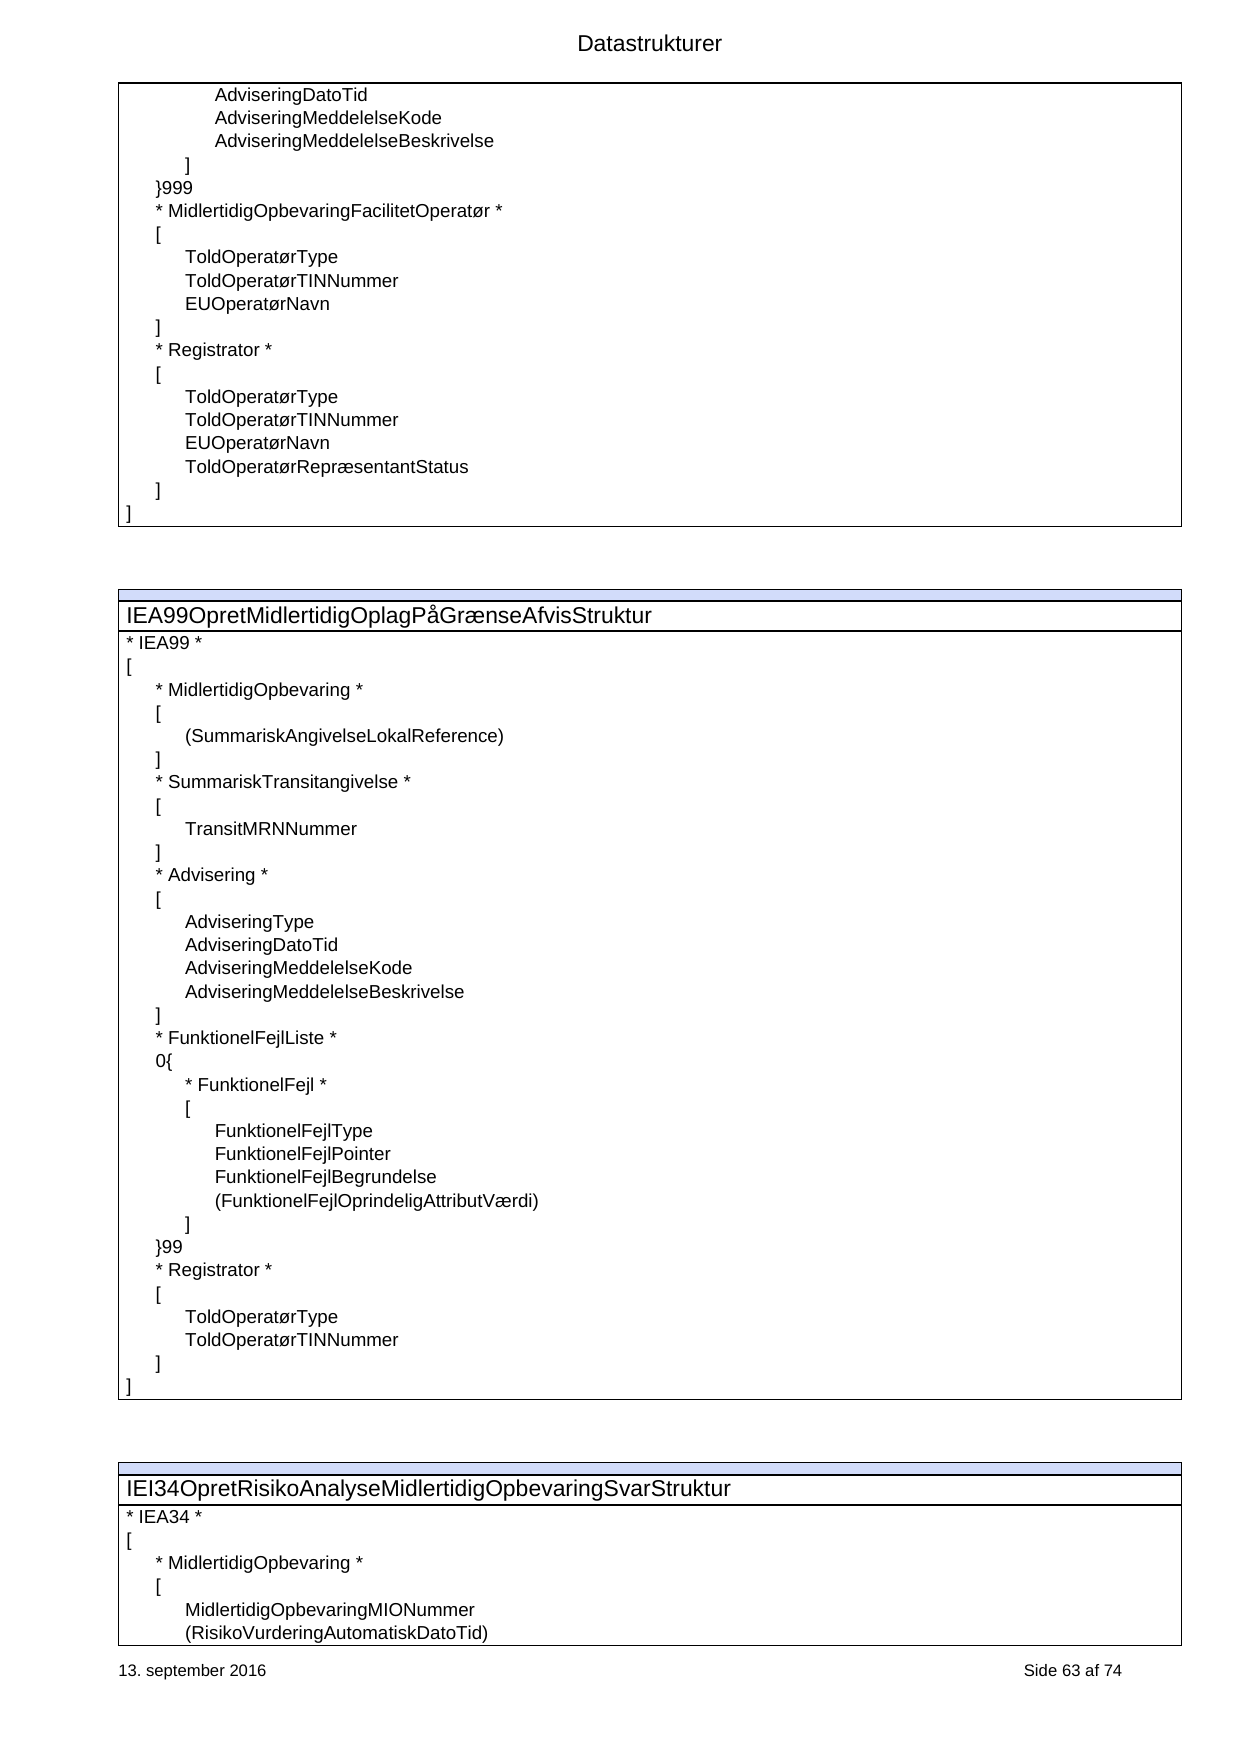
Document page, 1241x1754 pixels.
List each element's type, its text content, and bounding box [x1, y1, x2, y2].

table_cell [119, 84, 1181, 526]
table_header [119, 1463, 1181, 1474]
table_cell IEA99OpretMidlertidigOplagPåGrænseAfvisStruktur [119, 602, 1181, 630]
table_cell IEI34OpretRisikoAnalyseMidlertidigOpbevaringSvarStruktur [119, 1476, 1181, 1504]
table_header [119, 590, 1181, 600]
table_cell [119, 1506, 1181, 1645]
table_cell * IEA99 * [ * MidlertidigOpbevaring * [ (SummariskAngivelseLokalReference) ] * SummariskTransitangivelse * [ TransitMRNNummer ] * Advisering * [ AdviseringType AdviseringDatoTid AdviseringMeddelelseKode AdviseringMeddelelseBeskrivelse ] * FunktionelFejlListe * 0{ * FunktionelFejl * [ FunktionelFejlType FunktionelFejlPointer FunktionelFejlBegrundelse (FunktionelFejlOprindeligAttributVærdi) ] }99 * Registrator * [ ToldOperatørType ToldOperatørTINNummer ] ] [119, 632, 1181, 1399]
